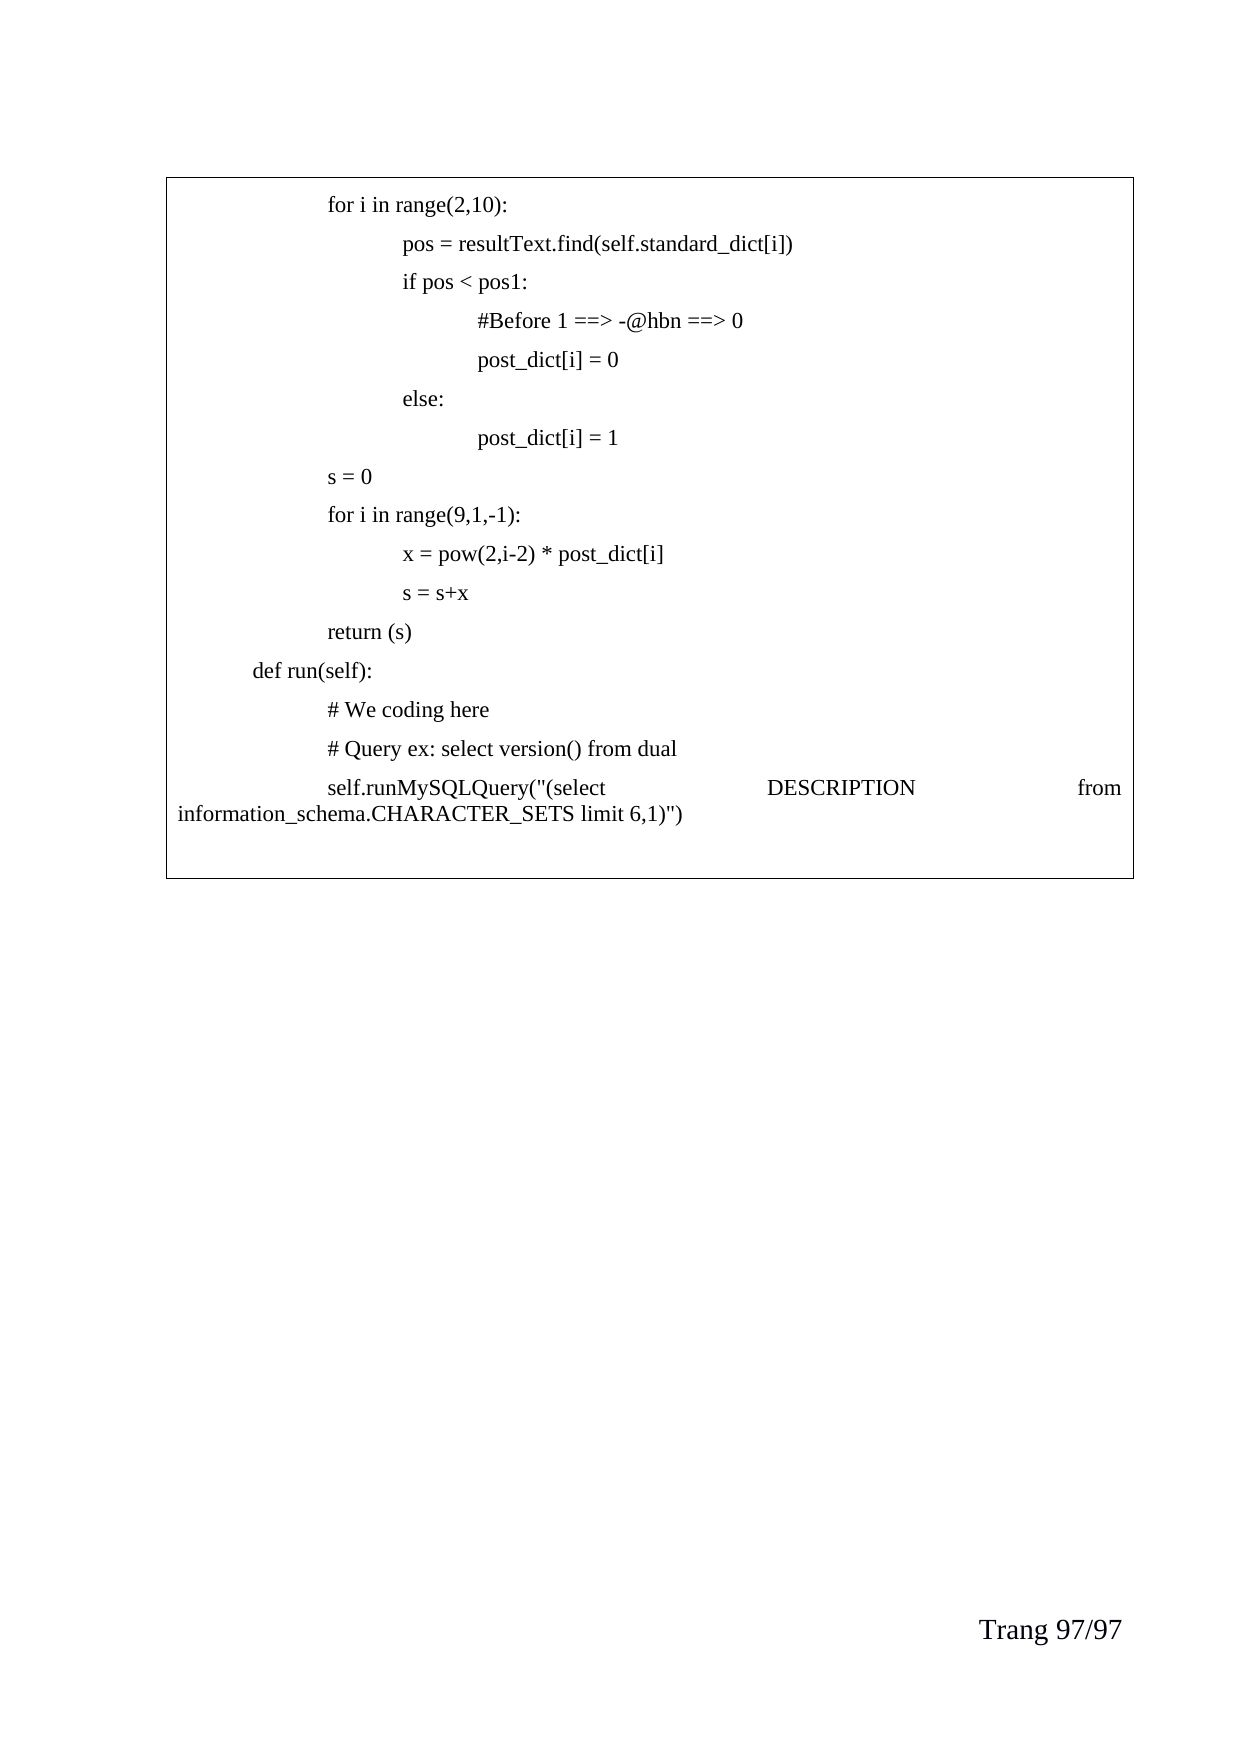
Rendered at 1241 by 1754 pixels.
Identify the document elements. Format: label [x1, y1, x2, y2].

table_header [167, 178, 1133, 878]
